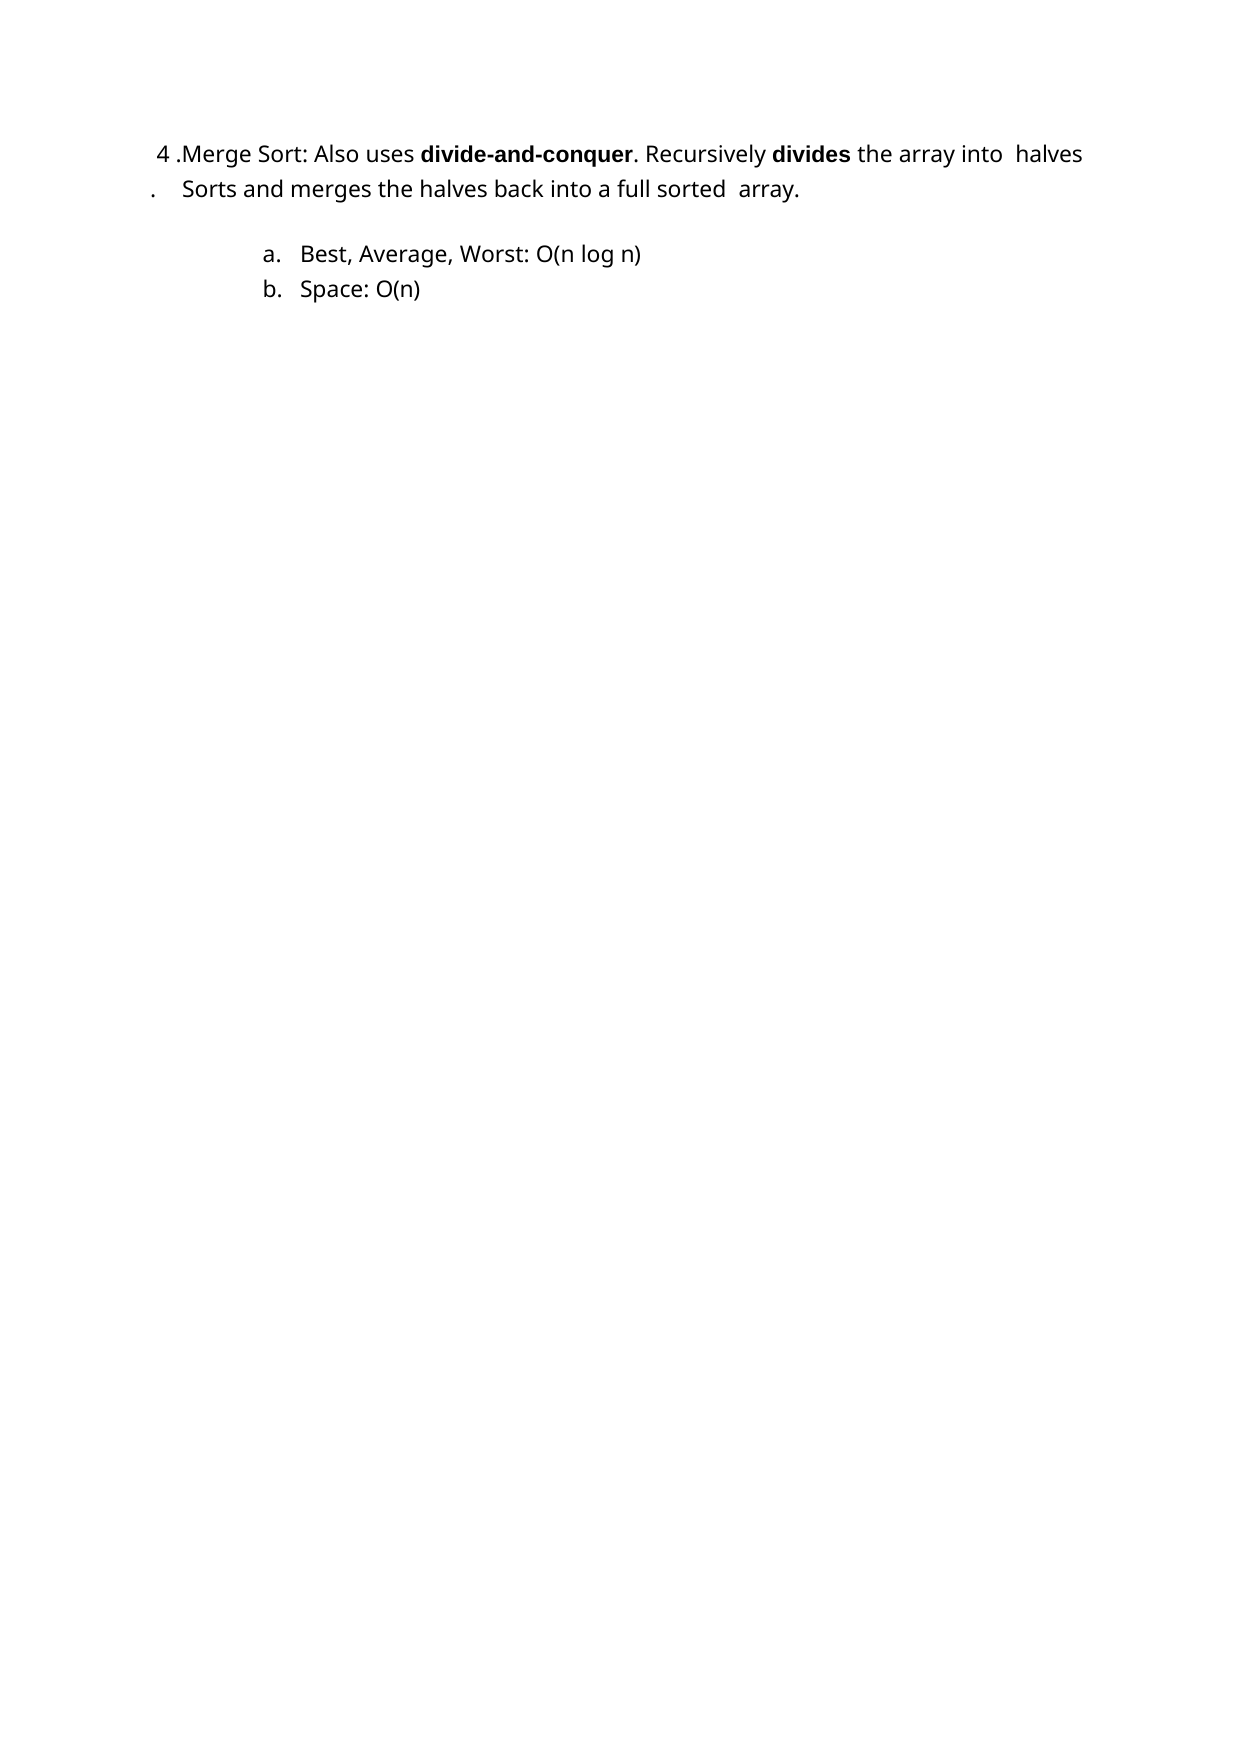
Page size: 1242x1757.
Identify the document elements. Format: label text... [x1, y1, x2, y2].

list Best, Average, Worst: O(n log n) [262, 238, 1094, 269]
text . Sorts and merges the halves back into a full sorted array. [150, 173, 1094, 204]
text 4 .Merge Sort: Also uses divide-and-conquer. Recursively divides the array into halves [156, 137, 1094, 169]
list Space: O(n) [262, 273, 1094, 304]
